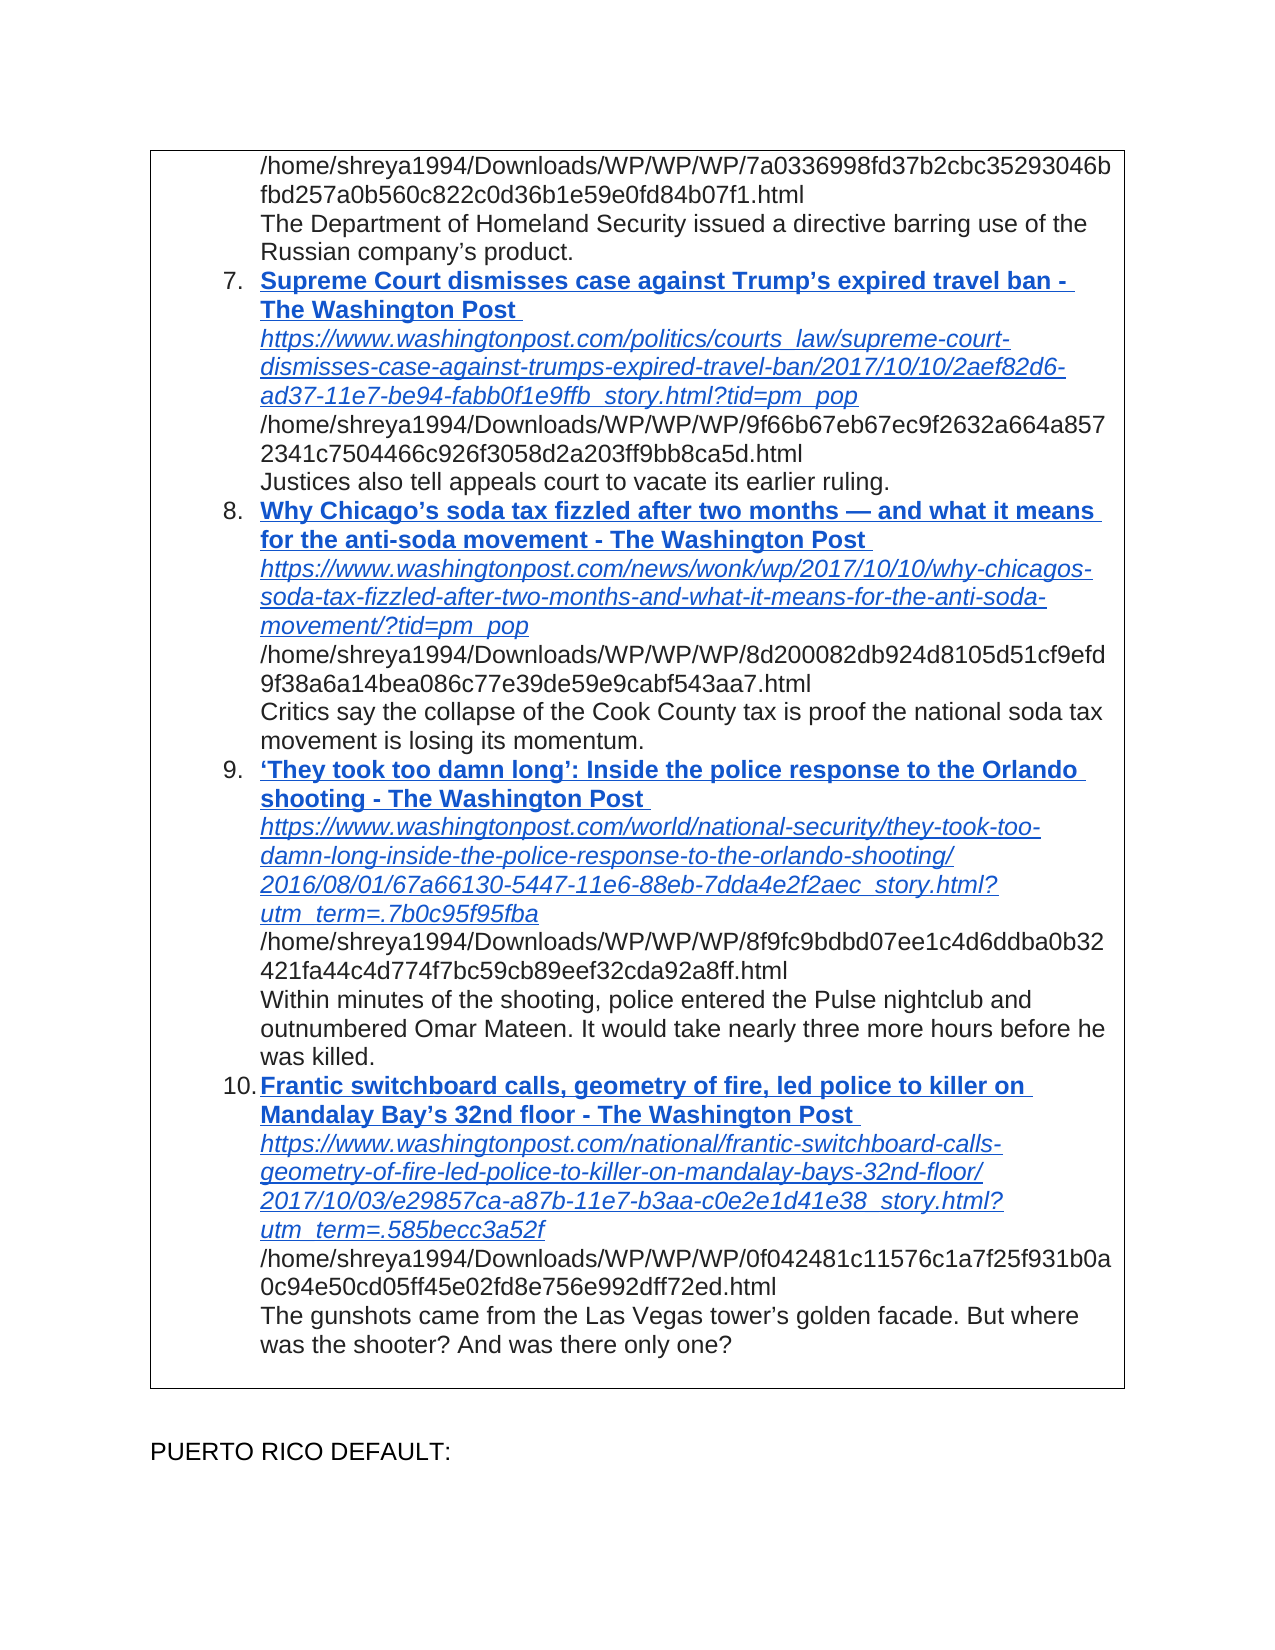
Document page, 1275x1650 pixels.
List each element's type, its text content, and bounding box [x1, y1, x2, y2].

text PUERTO RICO DEFAULT: [150, 1436, 1125, 1465]
